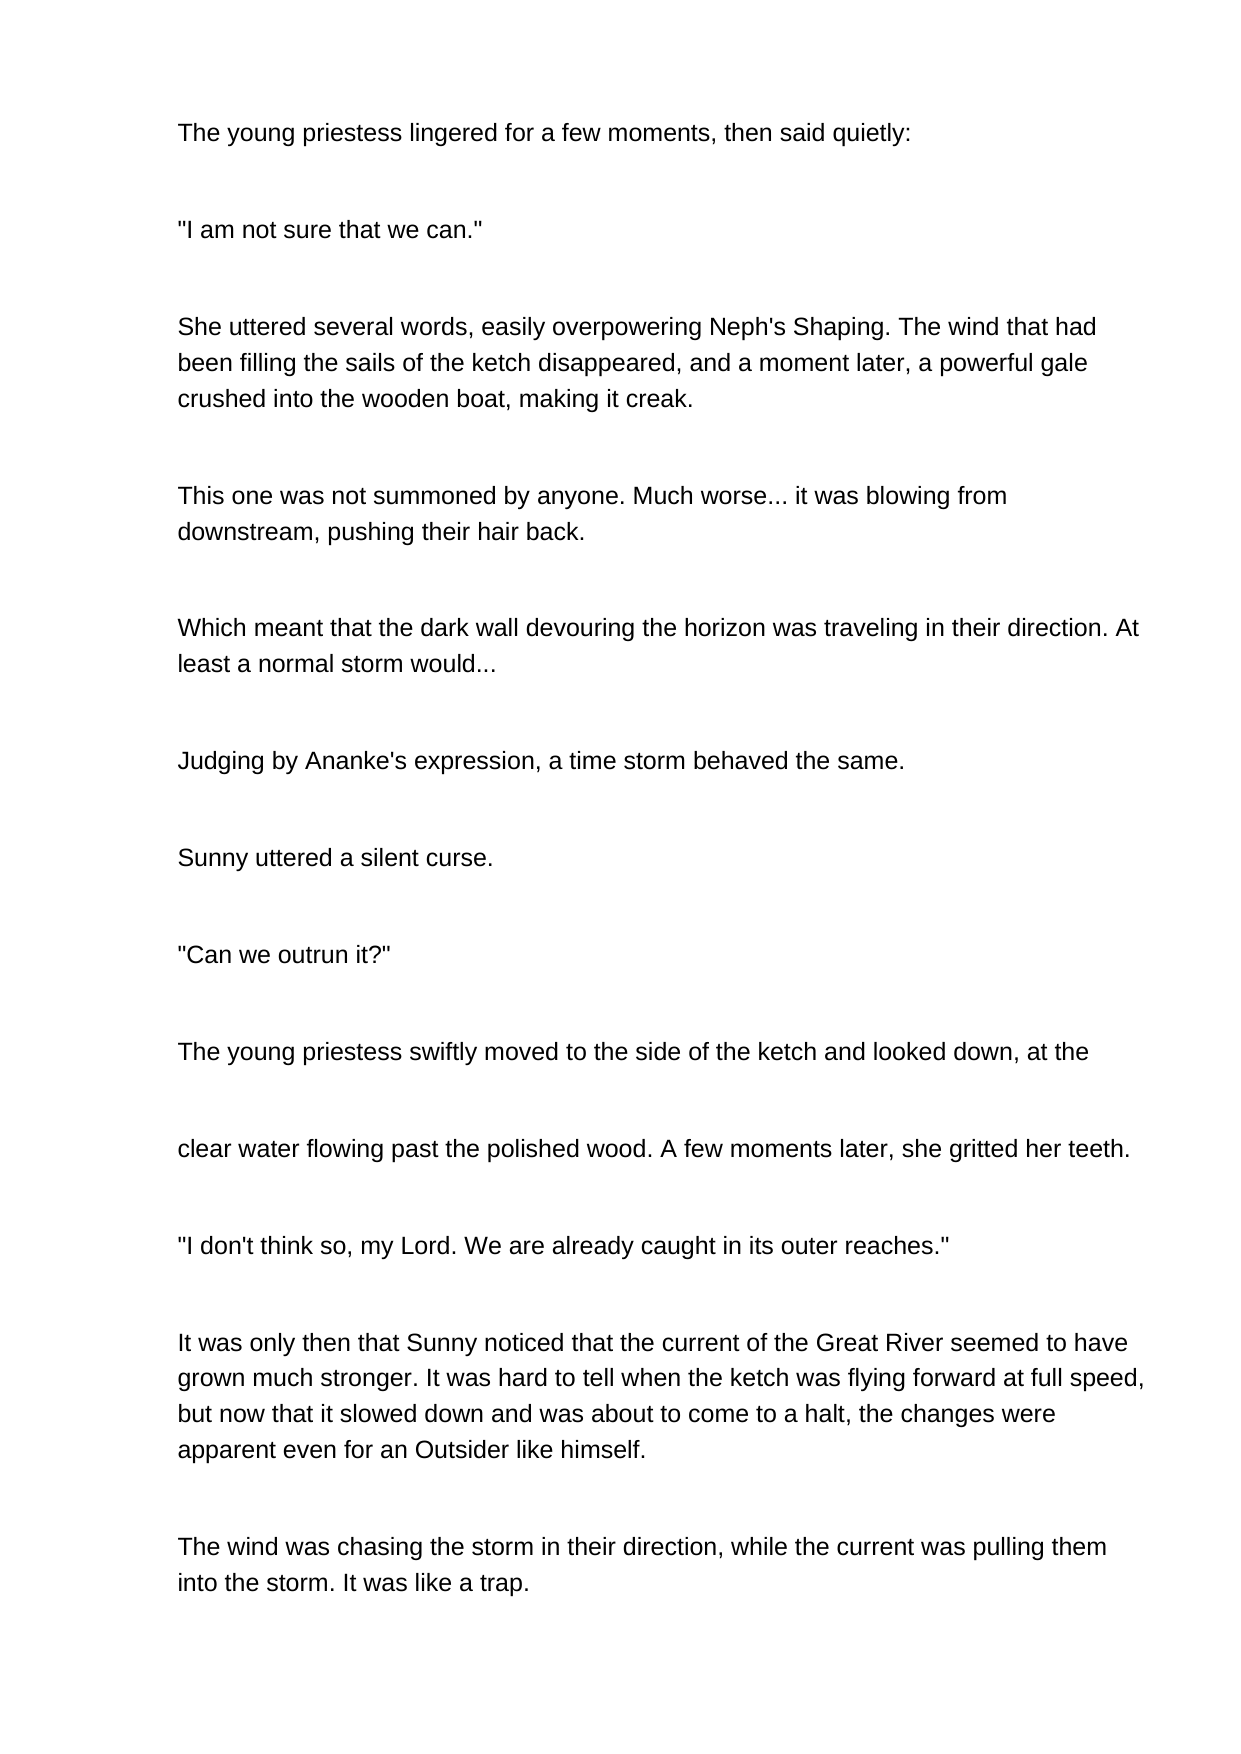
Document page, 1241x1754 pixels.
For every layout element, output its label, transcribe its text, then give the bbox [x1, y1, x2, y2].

text This one was not summoned by anyone. Much worse... it was blowing from downstream, pushing their hair back. [177, 481, 1152, 545]
text "Can we outrun it?" [177, 940, 1152, 969]
text The wind was chasing the storm in their direction, while the current was pulling them into the storm. It was like a trap. [177, 1532, 1152, 1597]
text Judging by Ananke's expression, a time storm behaved the same. [177, 746, 1152, 775]
text She uttered several words, easily overpowering Neph's Shaping. The wind that had been filling the sails of the ketch disappeared, and a moment later, a powerful gale crushed into the wooden boat, making it creak. [177, 312, 1152, 412]
text "I don't think so, my Lord. We are already caught in its outer reaches." [177, 1231, 1152, 1259]
text It was only then that Sunny noticed that the current of the Great River seemed to have grown much stronger. It was hard to tell when the ketch was flying forward at full speed, but now that it slowed down and was about to come to a halt, the changes were apparent even for an Outsider like himself. [177, 1327, 1152, 1464]
text The young priestess lingered for a few moments, then said quietly: [177, 118, 1152, 147]
text The young priestess swiftly moved to the side of the ketch and looked down, at the [177, 1037, 1152, 1066]
text Sunny uttered a silent curse. [177, 843, 1152, 872]
text Which meant that the dark wall devouring the horizon was traveling in their direction. At least a normal storm would... [177, 613, 1152, 678]
text clear water flowing past the polished wood. A few moments later, she gritted her teeth. [177, 1134, 1152, 1162]
text "I am not sure that we can." [177, 215, 1152, 244]
